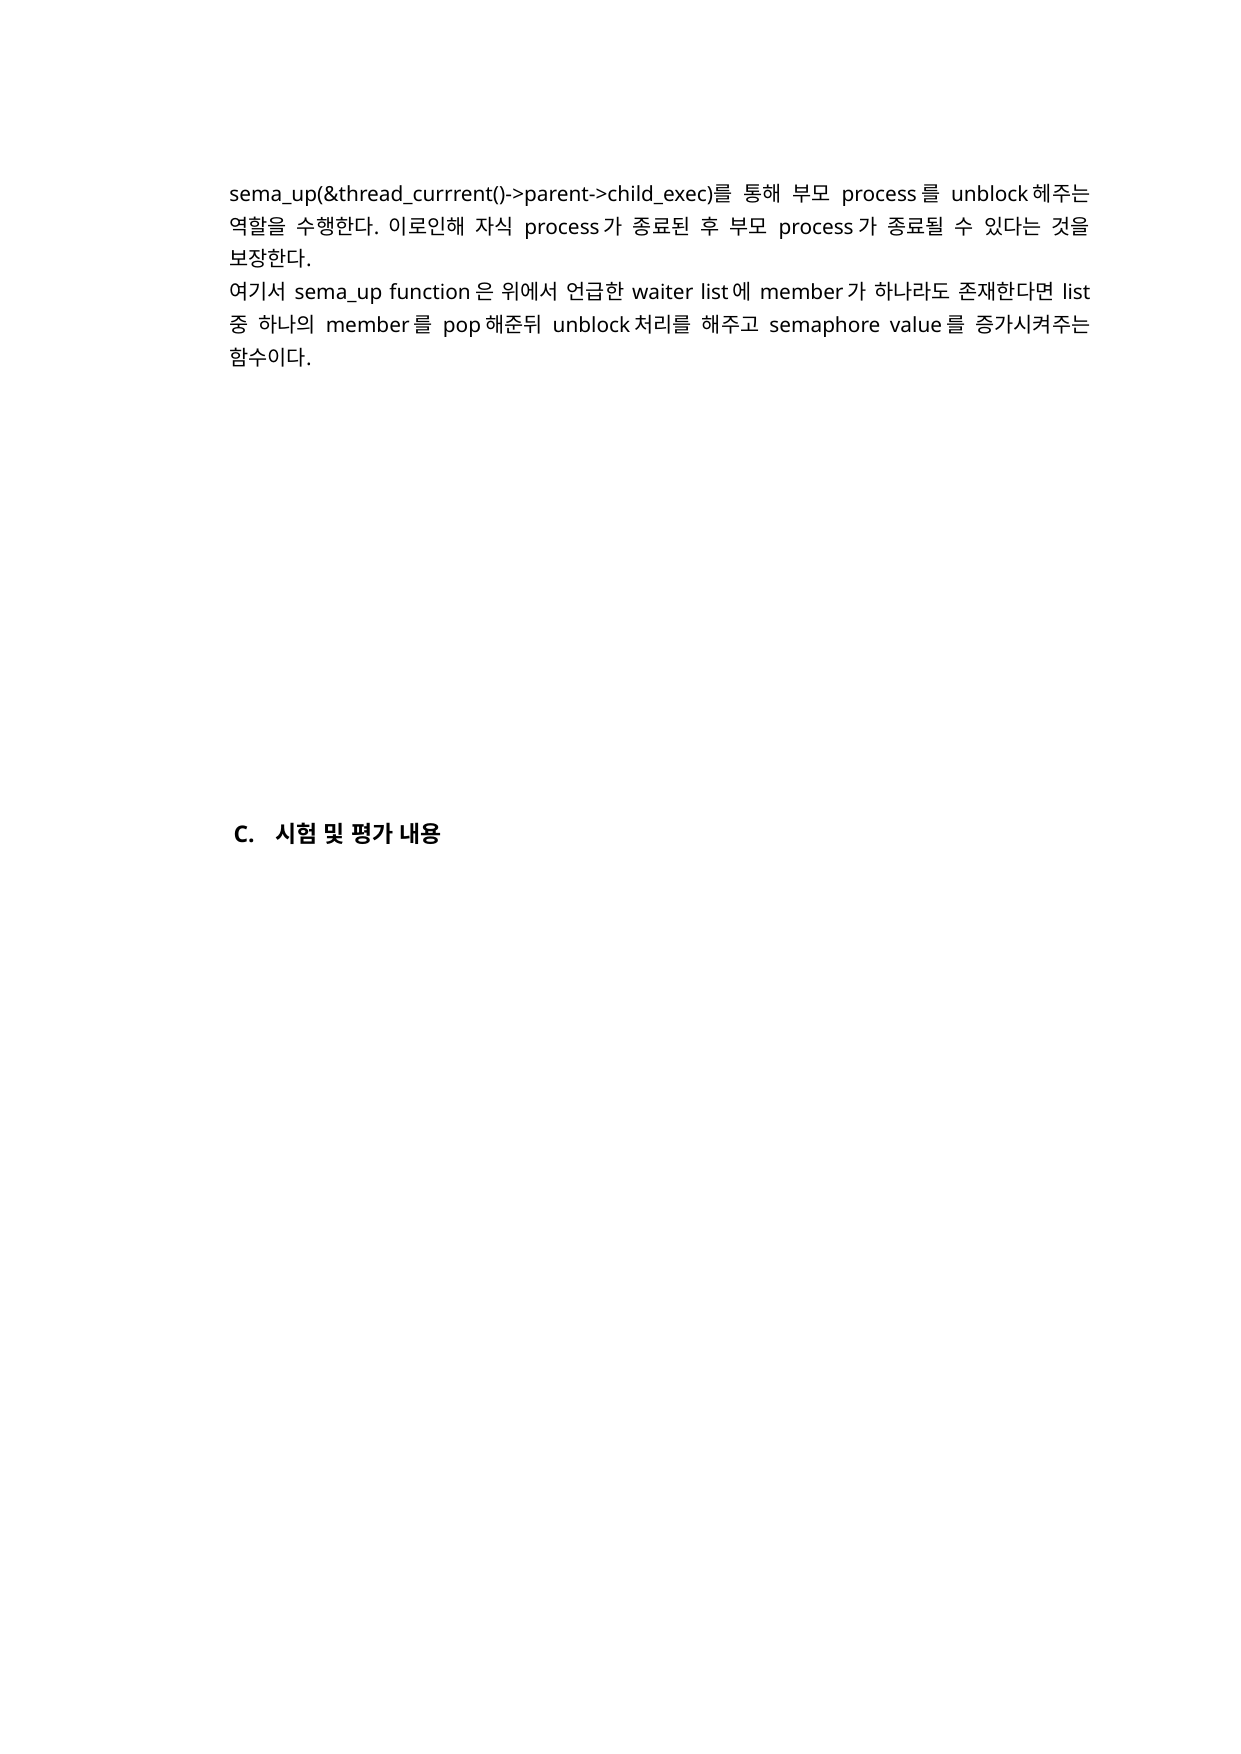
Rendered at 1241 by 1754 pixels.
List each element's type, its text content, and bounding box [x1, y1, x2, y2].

list 시험 및 평가 내용 [233, 816, 1090, 849]
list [229, 177, 1090, 371]
